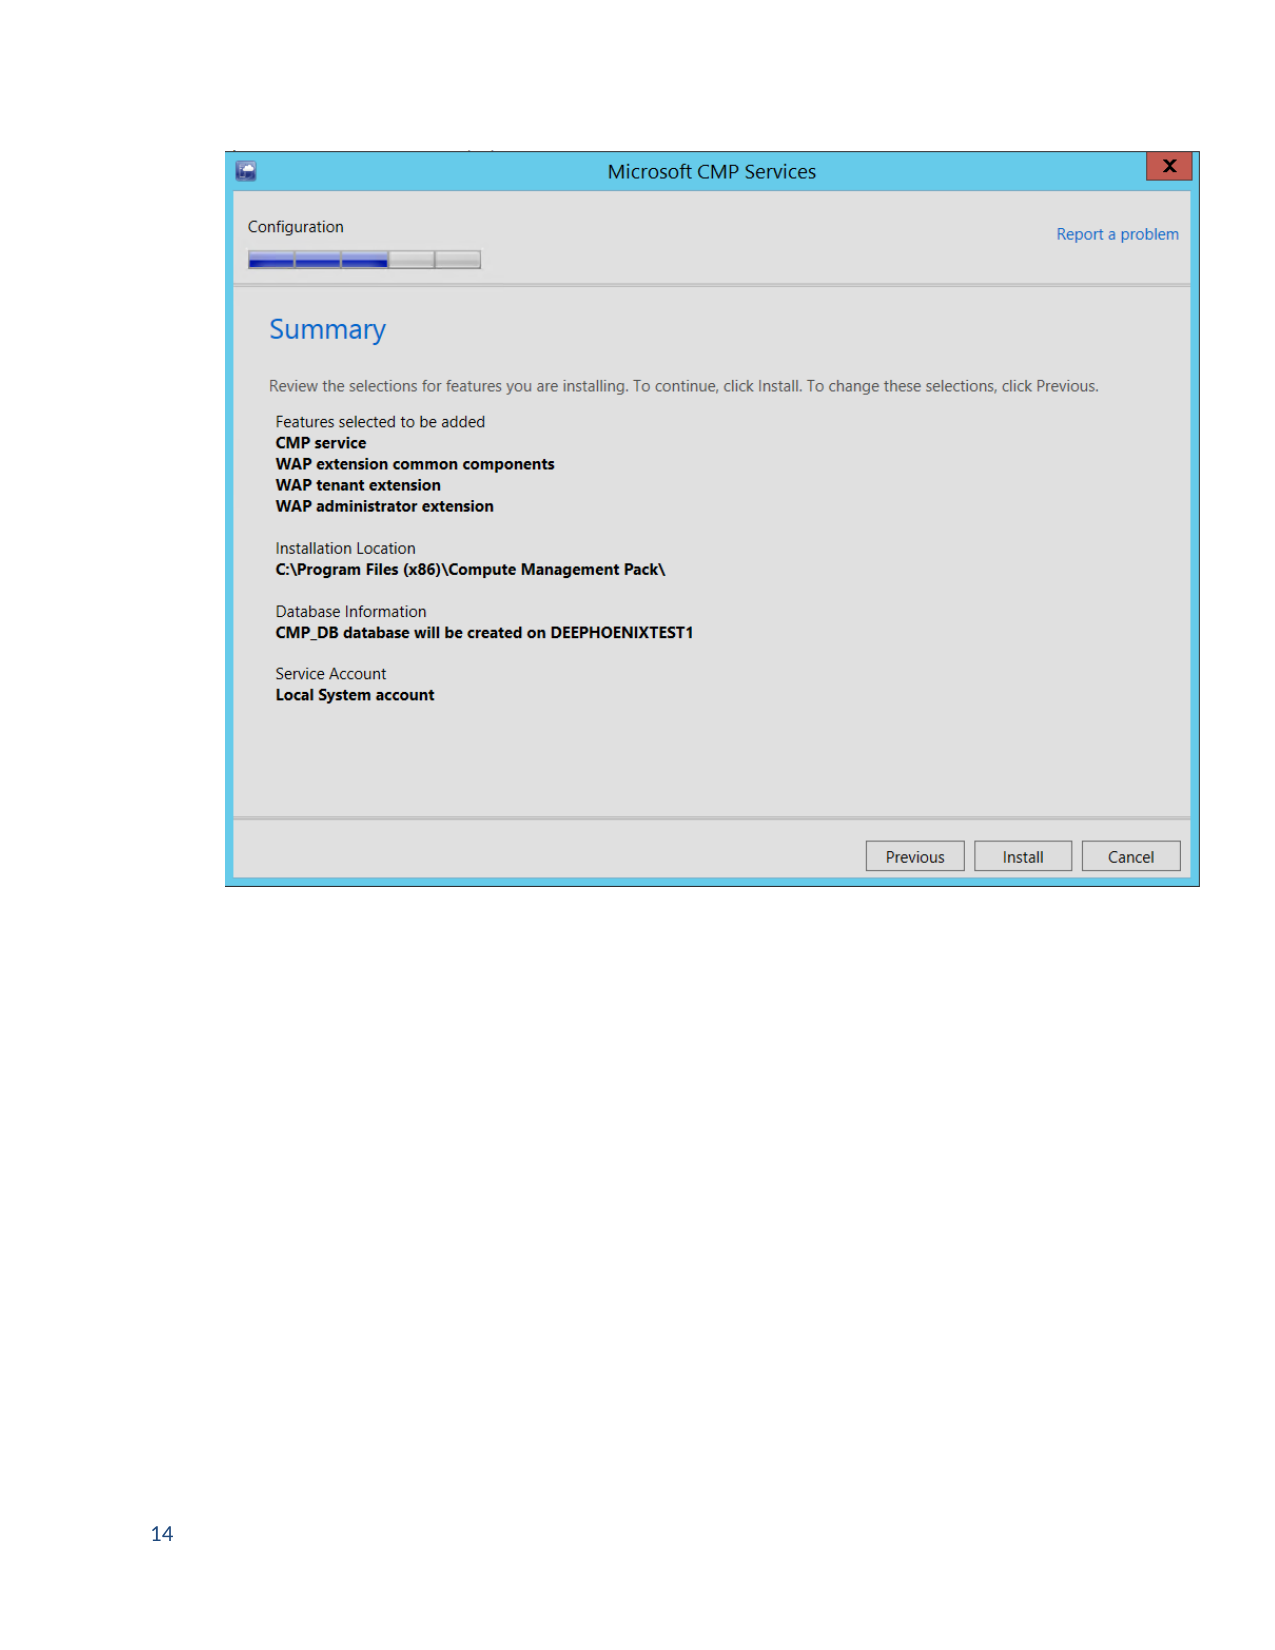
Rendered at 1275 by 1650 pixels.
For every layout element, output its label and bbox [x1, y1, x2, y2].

picture [225, 150, 1200, 887]
